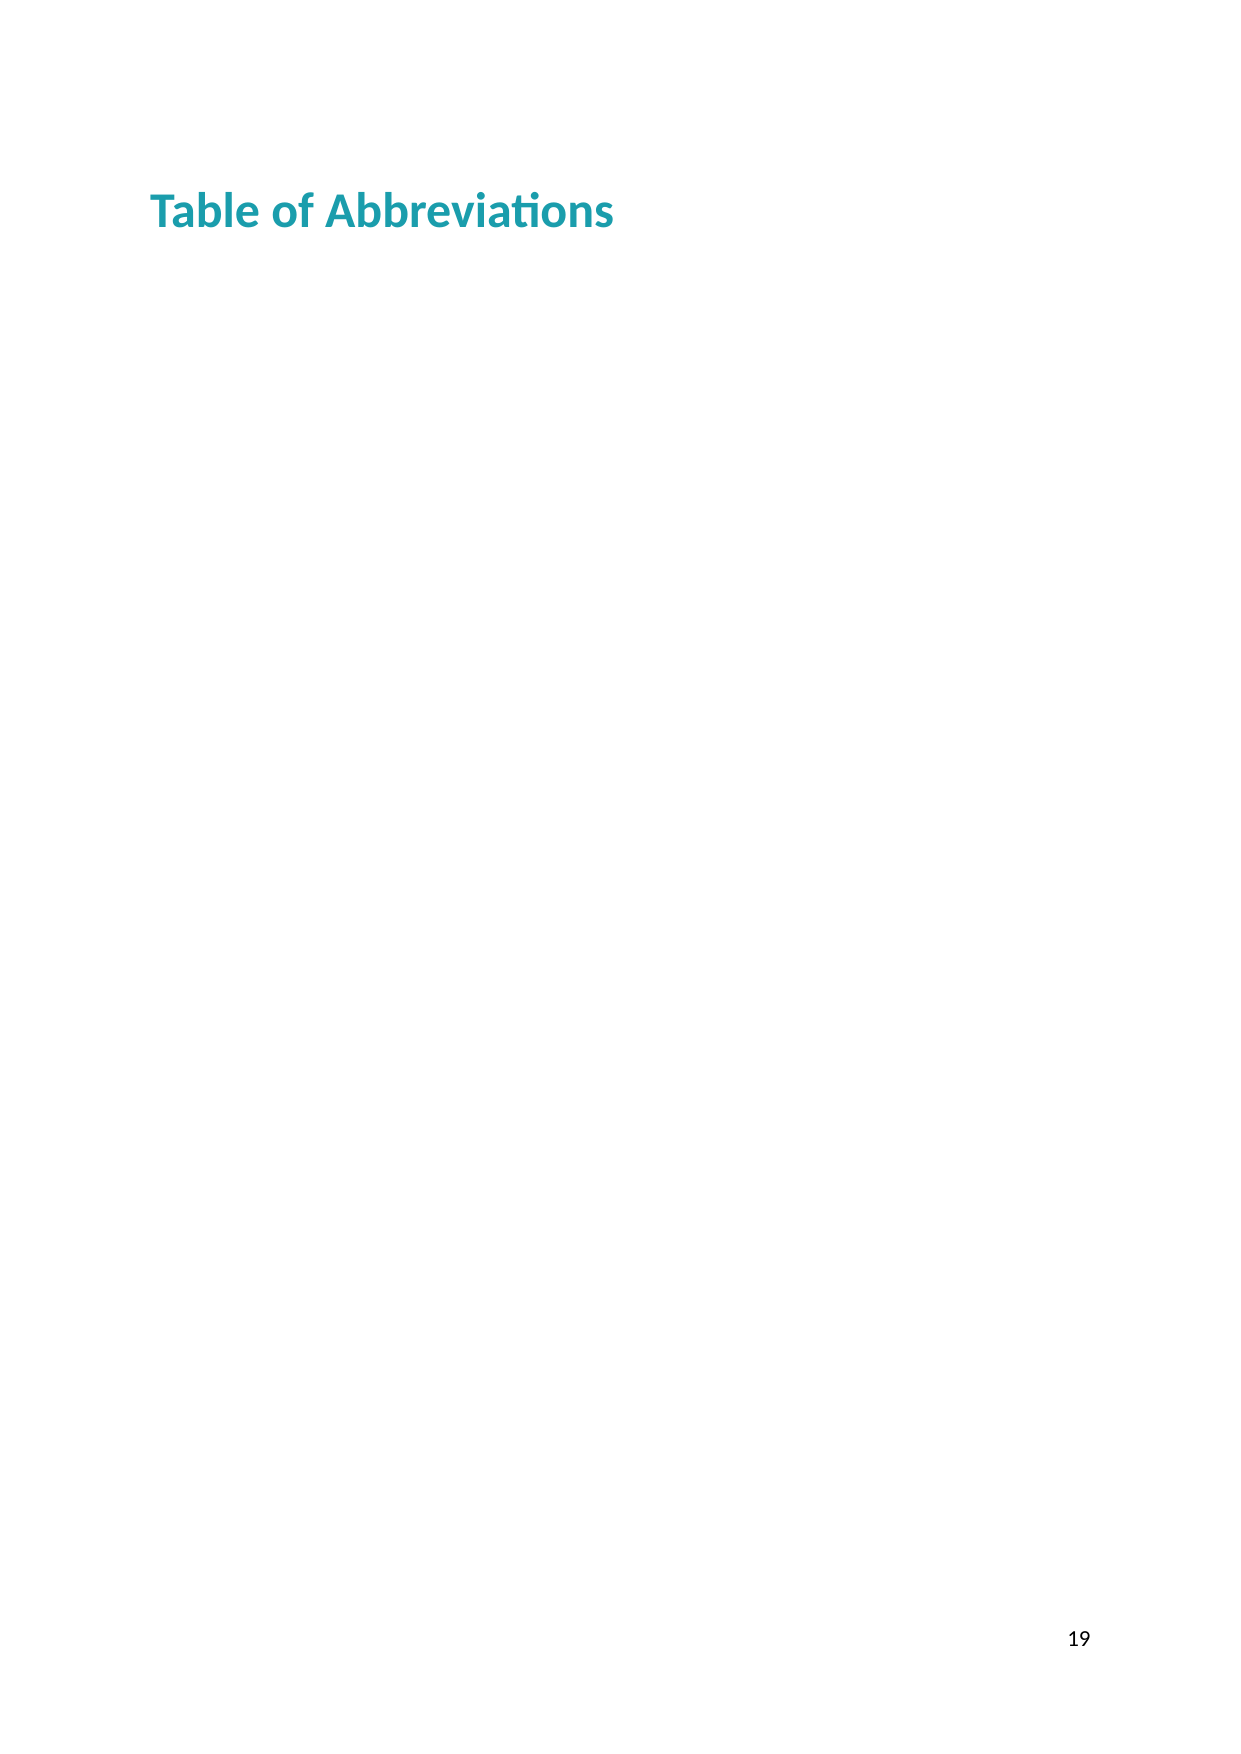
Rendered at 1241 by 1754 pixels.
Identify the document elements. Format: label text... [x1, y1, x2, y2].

subtitle Table of Abbreviations [150, 179, 1090, 240]
